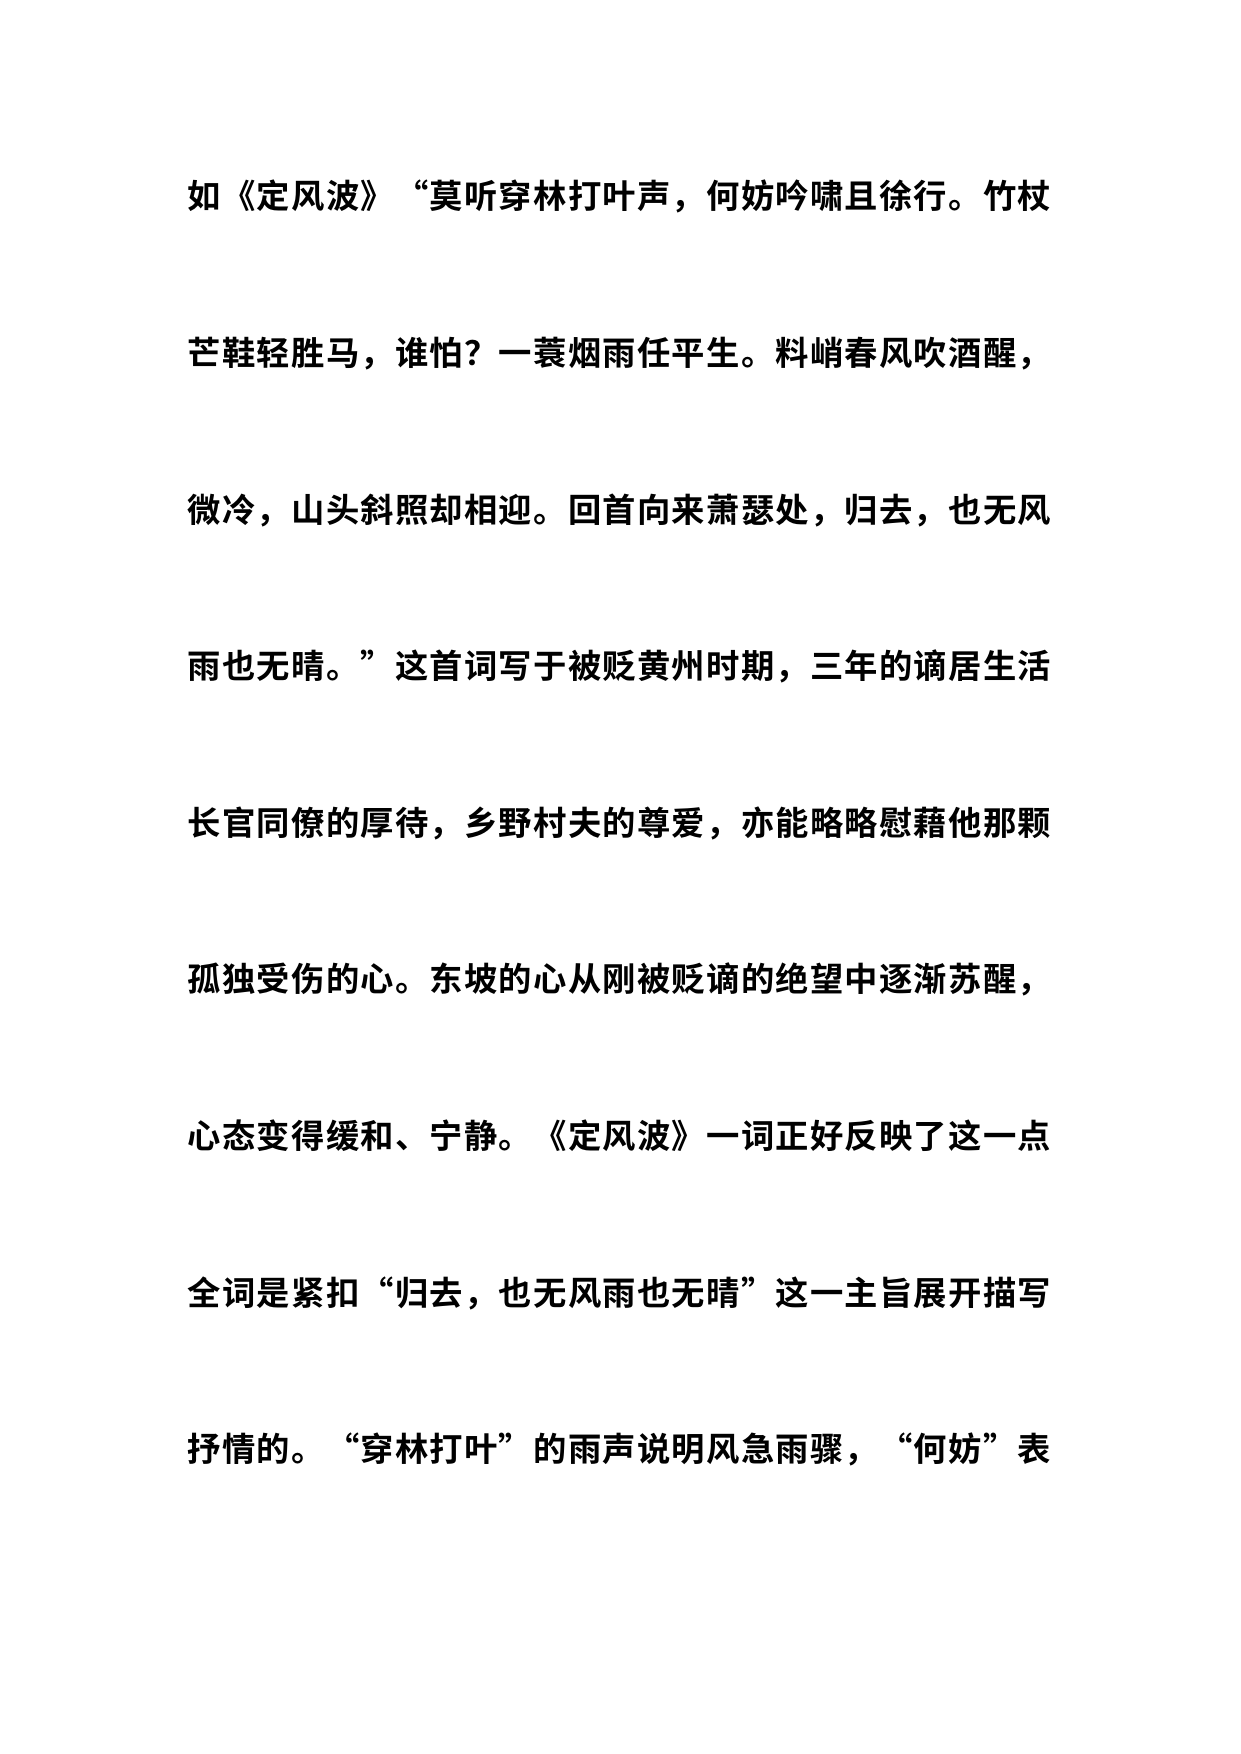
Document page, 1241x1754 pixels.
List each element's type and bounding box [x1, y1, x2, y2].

subtitle [187, 162, 1053, 1479]
